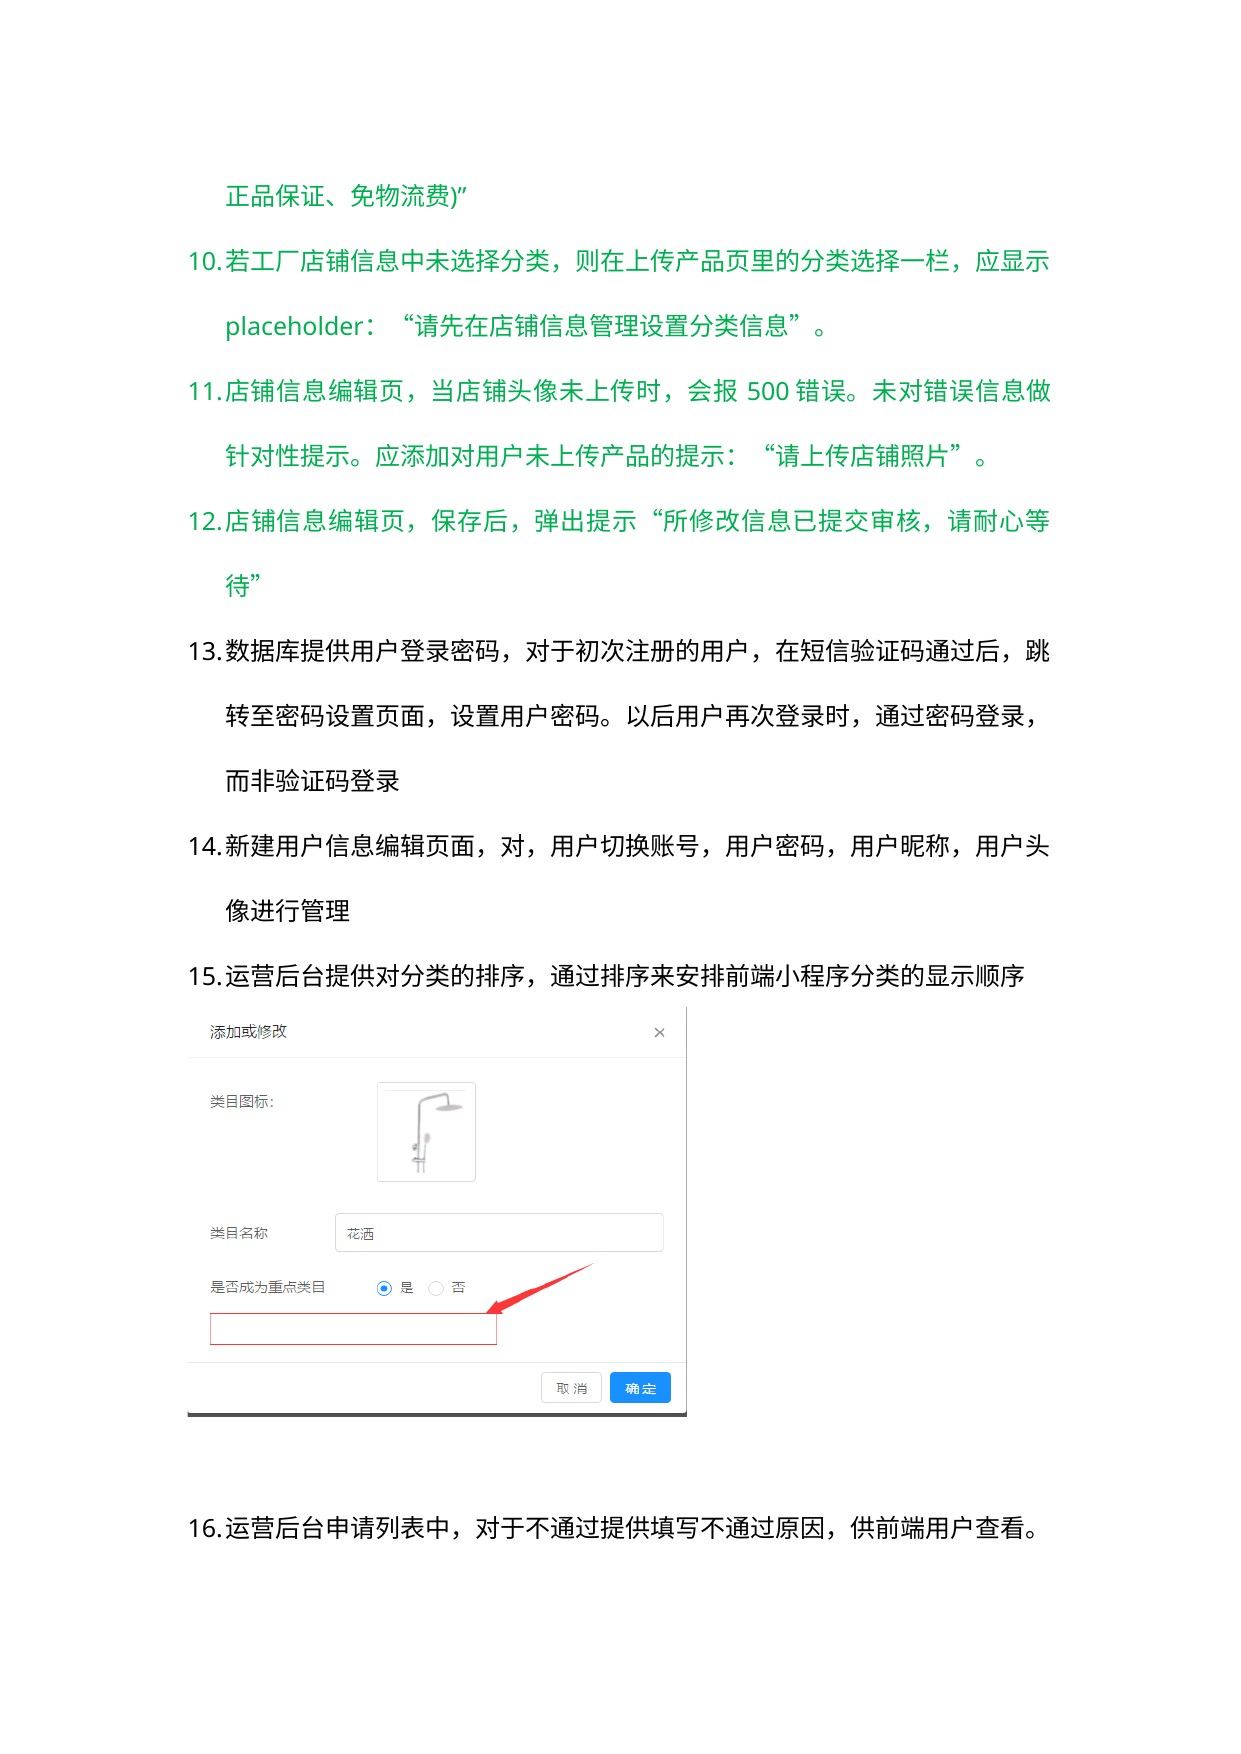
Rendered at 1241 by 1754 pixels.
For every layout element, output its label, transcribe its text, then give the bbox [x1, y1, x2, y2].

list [187, 1494, 1053, 1559]
list 新建用户信息编辑页面，对，用户切换账号，用户密码，用户昵称，用户头像进行管理 [187, 812, 1053, 942]
list 若工厂店铺信息中未选择分类，则在上传产品页里的分类选择一栏，应显示placeholder：“请先在店铺信息管理设置分类信息”。 [187, 227, 1053, 357]
list 店铺信息编辑页，保存后，弹出提示“所修改信息已提交审核，请耐心等待” [187, 487, 1053, 617]
list 运营后台提供对分类的排序，通过排序来安排前端小程序分类的显示顺序 [187, 942, 1053, 1007]
list 数据库提供用户登录密码，对于初次注册的用户，在短信验证码通过后，跳转至密码设置页面，设置用户密码。以后用户再次登录时，通过密码登录，而非验证码登录 [187, 617, 1053, 812]
picture [187, 1007, 687, 1417]
list 上传产品页，对于“服务”内容填写项，placeholder内容改为“(必填，如：正品保证、免物流费)” [187, 162, 1053, 227]
list 店铺信息编辑页，当店铺头像未上传时，会报500错误。未对错误信息做针对性提示。应添加对用户未上传产品的提示：“请上传店铺照片”。 [187, 357, 1053, 487]
